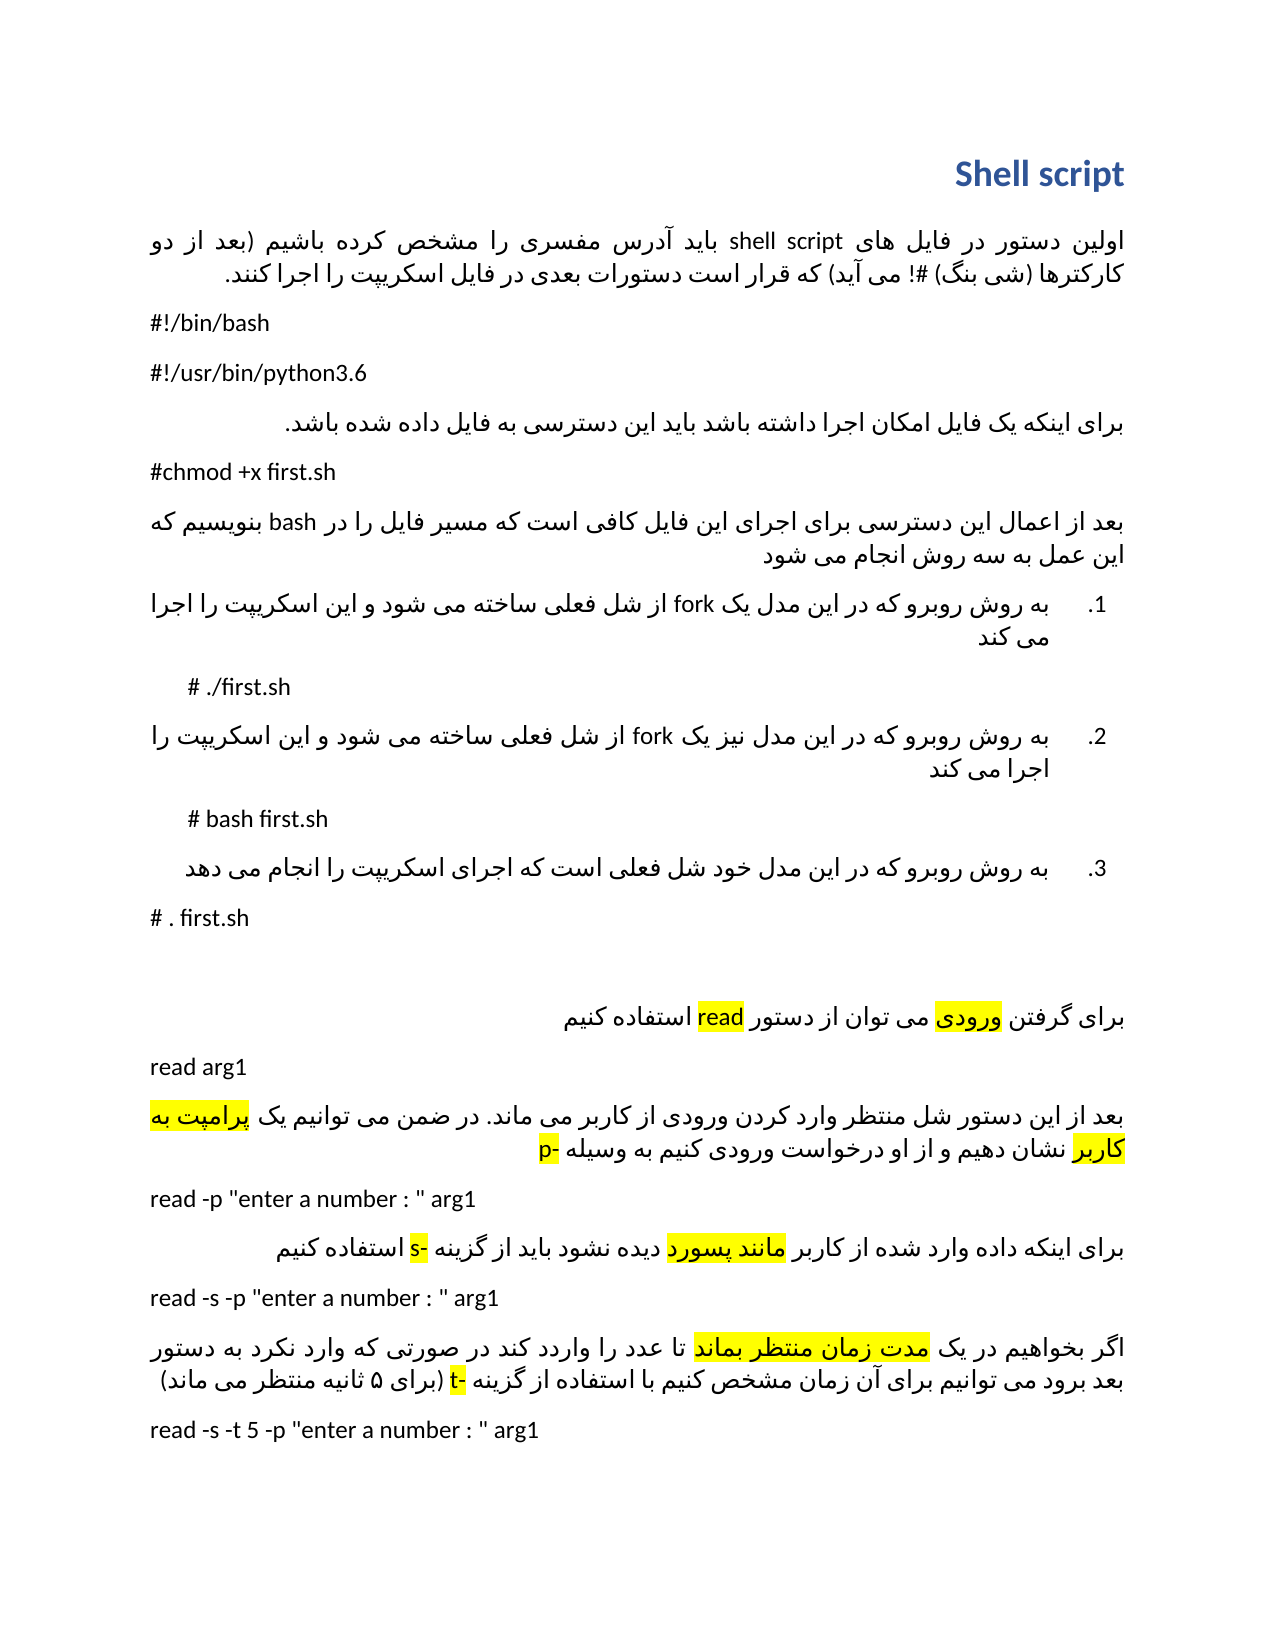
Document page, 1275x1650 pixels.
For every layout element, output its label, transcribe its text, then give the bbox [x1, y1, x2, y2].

text # bash first.sh [187, 803, 1125, 833]
text # ./first.sh [187, 671, 1125, 701]
text read -s -t 5 -p "enter a number : " arg1 [150, 1414, 1125, 1445]
text #!/usr/bin/python3.6 [150, 357, 1125, 388]
text برای گرفتن ورودی می توان از دستور read استفاده کنیم [1002, 1001, 1125, 1032]
text اگر بخواهیم در یک مدت زمان منتظر بماند تا عدد را واردد کند در صورتی که وارد نکرد به دستور بعد برود می توانیم برای آن زمان مشخص کنیم با استفاده از گزینه -t (برای ۵ ثانیه منتظر می ماند) [150, 1332, 1125, 1395]
text read -p "enter a number : " arg1 [150, 1183, 1125, 1213]
text read arg1 [150, 1051, 1125, 1081]
text برای گرفتن ورودی می توان از دستور read استفاده کنیم [150, 1001, 698, 1032]
text read -s -p "enter a number : " arg1 [150, 1282, 1125, 1313]
text بعد از این دستور شل منتظر وارد کردن ورودی از کاربر می ماند. در ضمن می توانیم یک پرامپت به کاربر نشان دهیم و از او درخواست ورودی کنیم به وسیله -p [150, 1100, 1125, 1164]
list به روش روبرو که در این مدل خود شل فعلی است که اجرای اسکریپت را انجام می دهد [150, 852, 1087, 883]
list به روش روبرو که در این مدل یک fork از شل فعلی ساخته می شود و این اسکریپت را اجرا می کند [150, 588, 1087, 652]
text برای گرفتن ورودی می توان از دستور read استفاده کنیم [744, 1001, 935, 1032]
text #!/bin/bash [150, 307, 1125, 338]
text برای اینکه یک فایل امکان اجرا داشته باشد باید این دسترسی به فایل داده شده باشد. [150, 407, 1125, 437]
text اولین دستور در فایل های shell script‌ باید آدرس مفسری را مشخص کرده باشیم (بعد از دو کارکترها (شی بنگ) #! می آید) که قرار است دستورات بعدی در فایل اسکریپت را اجرا کنند. [150, 225, 1125, 288]
subtitle Shell script [150, 150, 1125, 196]
text # . first.sh [150, 902, 1125, 933]
list به روش روبرو که در این مدل نیز یک fork از شل فعلی ساخته می شود و این اسکریپت را اجرا می کند [150, 720, 1087, 784]
text #chmod +x first.sh [150, 456, 1125, 487]
text بعد از اعمال این دسترسی برای اجرای این فایل کافی است که مسیر فایل را در bash بنویسیم که این عمل به سه روش انجام می شود [150, 506, 1125, 569]
text برای اینکه داده وارد شده از کاربر مانند پسورد دیده نشود باید از گزینه -s استفاده کنیم [150, 1232, 1125, 1263]
